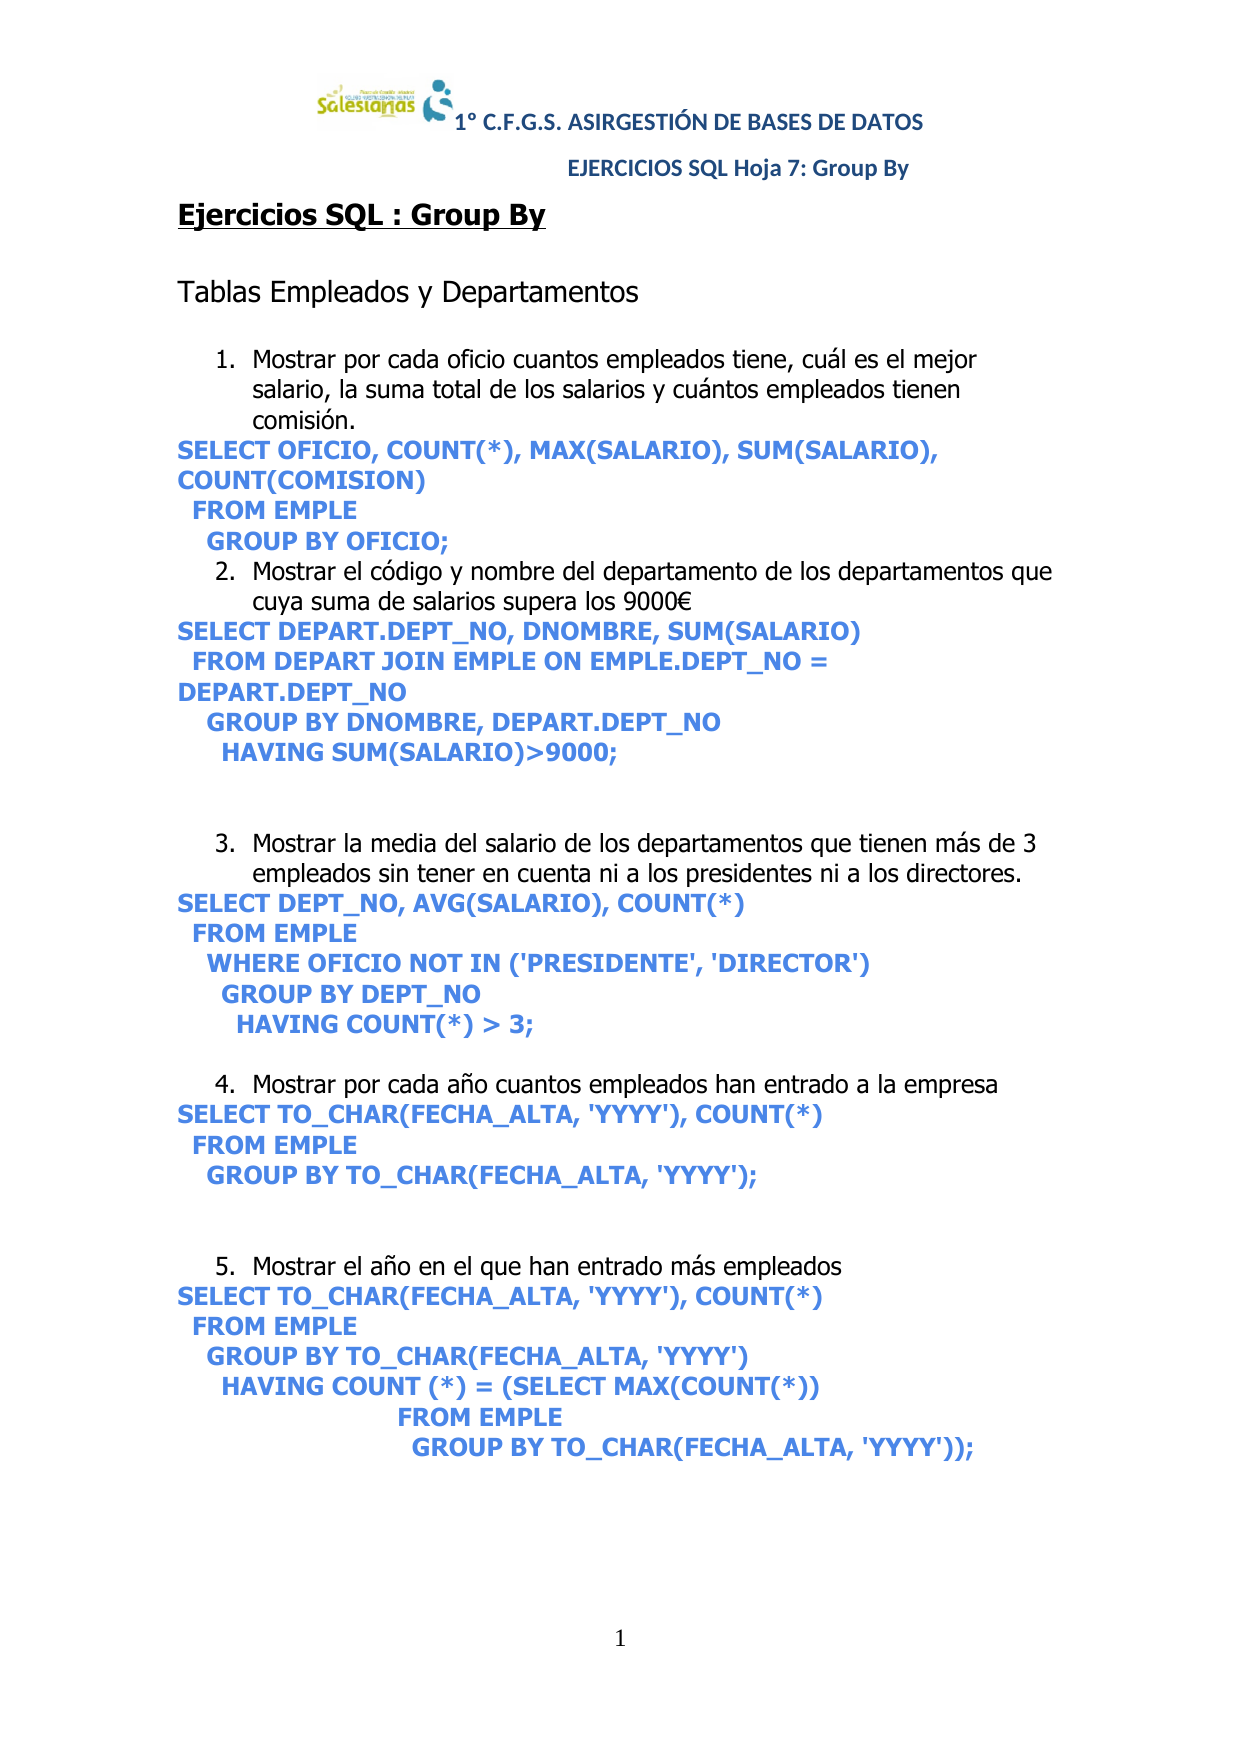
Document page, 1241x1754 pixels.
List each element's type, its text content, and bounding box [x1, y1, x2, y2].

text HAVING SUM(SALARIO)>9000; [177, 736, 1063, 767]
list Mostrar por cada año cuantos empleados han entrado a la empresa [215, 1069, 1063, 1099]
text FROM EMPLE [177, 1129, 1063, 1159]
text FROM DEPART JOIN EMPLE ON EMPLE.DEPT_NO = DEPART.DEPT_NO [177, 646, 1063, 706]
text GROUP BY DNOMBRE, DEPART.DEPT_NO [177, 706, 1063, 736]
text GROUP BY DEPT_NO [177, 978, 1063, 1008]
text SELECT TO_CHAR(FECHA_ALTA, 'YYYY'), COUNT(*) [177, 1099, 1063, 1129]
text SELECT OFICIO, COUNT(*), MAX(SALARIO), SUM(SALARIO), COUNT(COMISION) [177, 434, 1063, 495]
picture [316, 73, 454, 131]
text Ejercicios SQL : Group By [177, 197, 1063, 232]
text WHERE OFICIO NOT IN ('PRESIDENTE', 'DIRECTOR') [177, 948, 1063, 978]
text FROM EMPLE [177, 918, 1063, 948]
list Mostrar el código y nombre del departamento de los departamentos que cuya suma de salarios supera los 9000€ [215, 555, 1063, 616]
text FROM EMPLE [177, 1310, 1063, 1341]
text GROUP BY TO_CHAR(FECHA_ALTA, 'YYYY')); [177, 1431, 1063, 1461]
text SELECT DEPT_NO, AVG(SALARIO), COUNT(*) [177, 887, 1063, 918]
text HAVING COUNT(*) > 3; [177, 1008, 1063, 1038]
text Tablas Empleados y Departamentos [177, 273, 1063, 308]
list Mostrar la media del salario de los departamentos que tienen más de 3 empleados sin tener en cuenta ni a los presidentes ni a los directores. [215, 827, 1063, 887]
text GROUP BY OFICIO; [177, 525, 1063, 555]
text FROM EMPLE [177, 495, 1063, 525]
text SELECT DEPART.DEPT_NO, DNOMBRE, SUM(SALARIO) [177, 616, 1063, 646]
text GROUP BY TO_CHAR(FECHA_ALTA, 'YYYY'); [177, 1159, 1063, 1189]
text HAVING COUNT (*) = (SELECT MAX(COUNT(*)) [177, 1371, 1063, 1401]
list Mostrar por cada oficio cuantos empleados tiene, cuál es el mejor salario, la suma total de los salarios y cuántos empleados tienen comisión. [215, 344, 1063, 434]
list Mostrar el año en el que han entrado más empleados [215, 1250, 1063, 1280]
text GROUP BY TO_CHAR(FECHA_ALTA, 'YYYY') [177, 1341, 1063, 1371]
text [177, 1280, 1063, 1310]
text FROM EMPLE [177, 1401, 1063, 1431]
